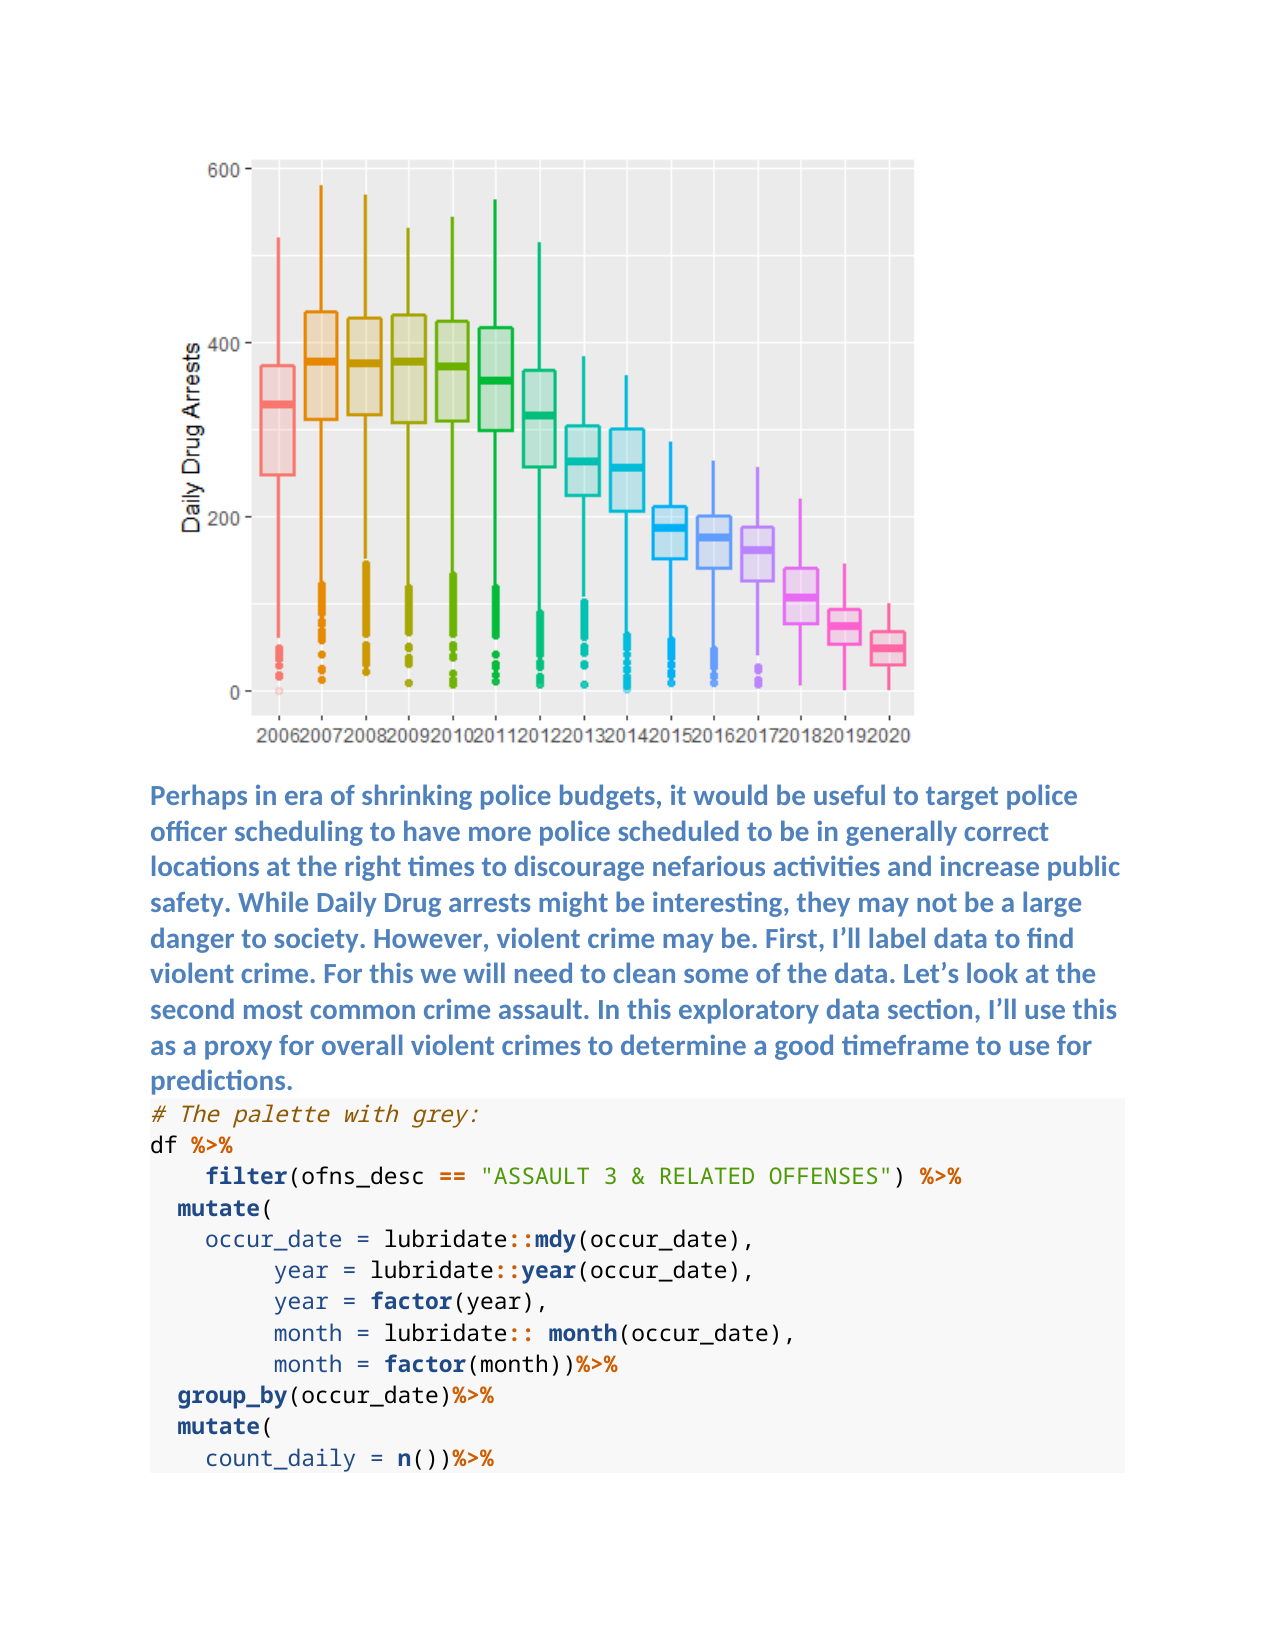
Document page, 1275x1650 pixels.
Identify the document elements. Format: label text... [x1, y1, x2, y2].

picture [168, 150, 927, 757]
subtitle Perhaps in era of shrinking police budgets, it would be useful to target police officer scheduling to have more police scheduled to be in generally correct locations at the right times to discourage nefarious activities and increase public safety. While Daily Drug arrests might be interesting, they may not be a large danger to society. However, violent crime may be. First, I’ll label data to find violent crime. For this we will need to clean some of the data. Let’s look at the second most common crime assault. In this exploratory data section, I’ll use this as a proxy for overall violent crimes to determine a good timeframe to use for predictions. [150, 777, 1125, 1098]
